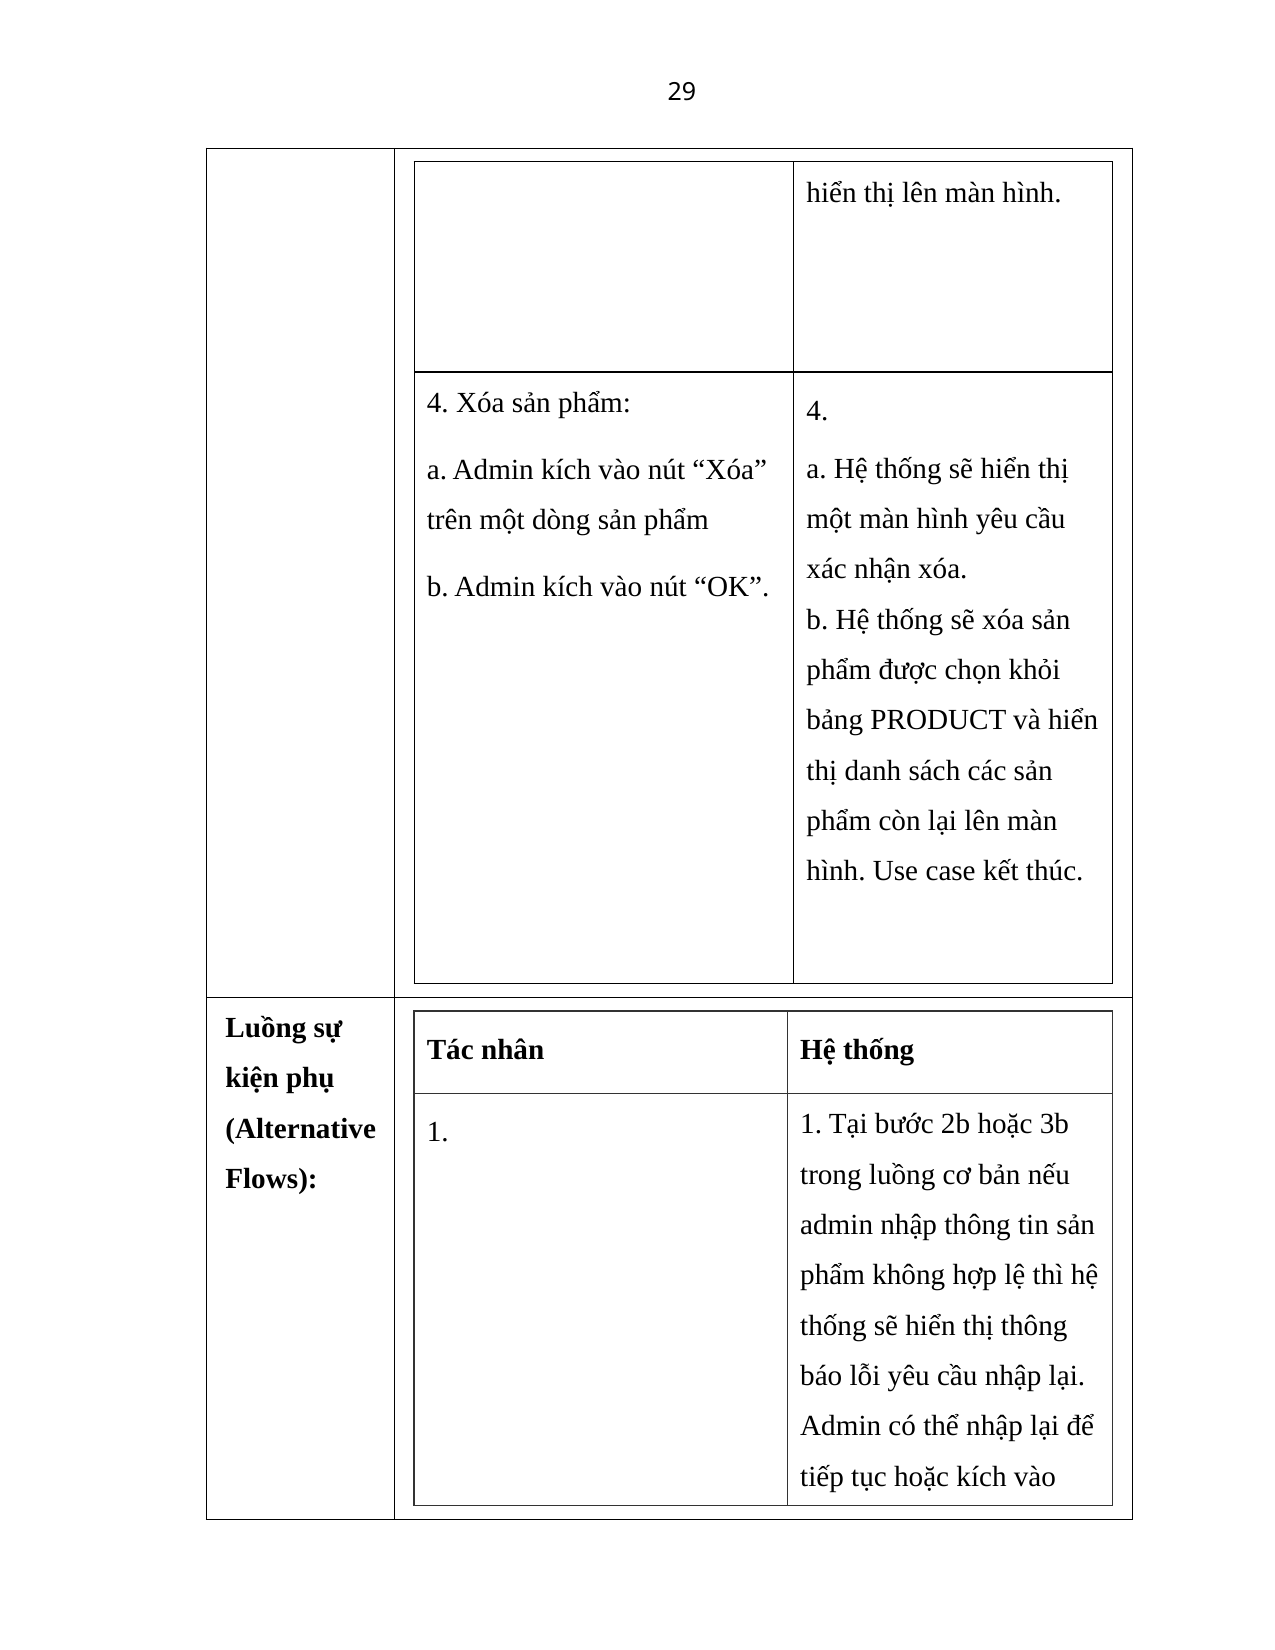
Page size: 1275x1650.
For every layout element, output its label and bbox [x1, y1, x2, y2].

table_cell [207, 998, 394, 1519]
table_cell [395, 998, 1132, 1519]
table_cell [207, 149, 394, 997]
table_cell [395, 149, 1132, 997]
